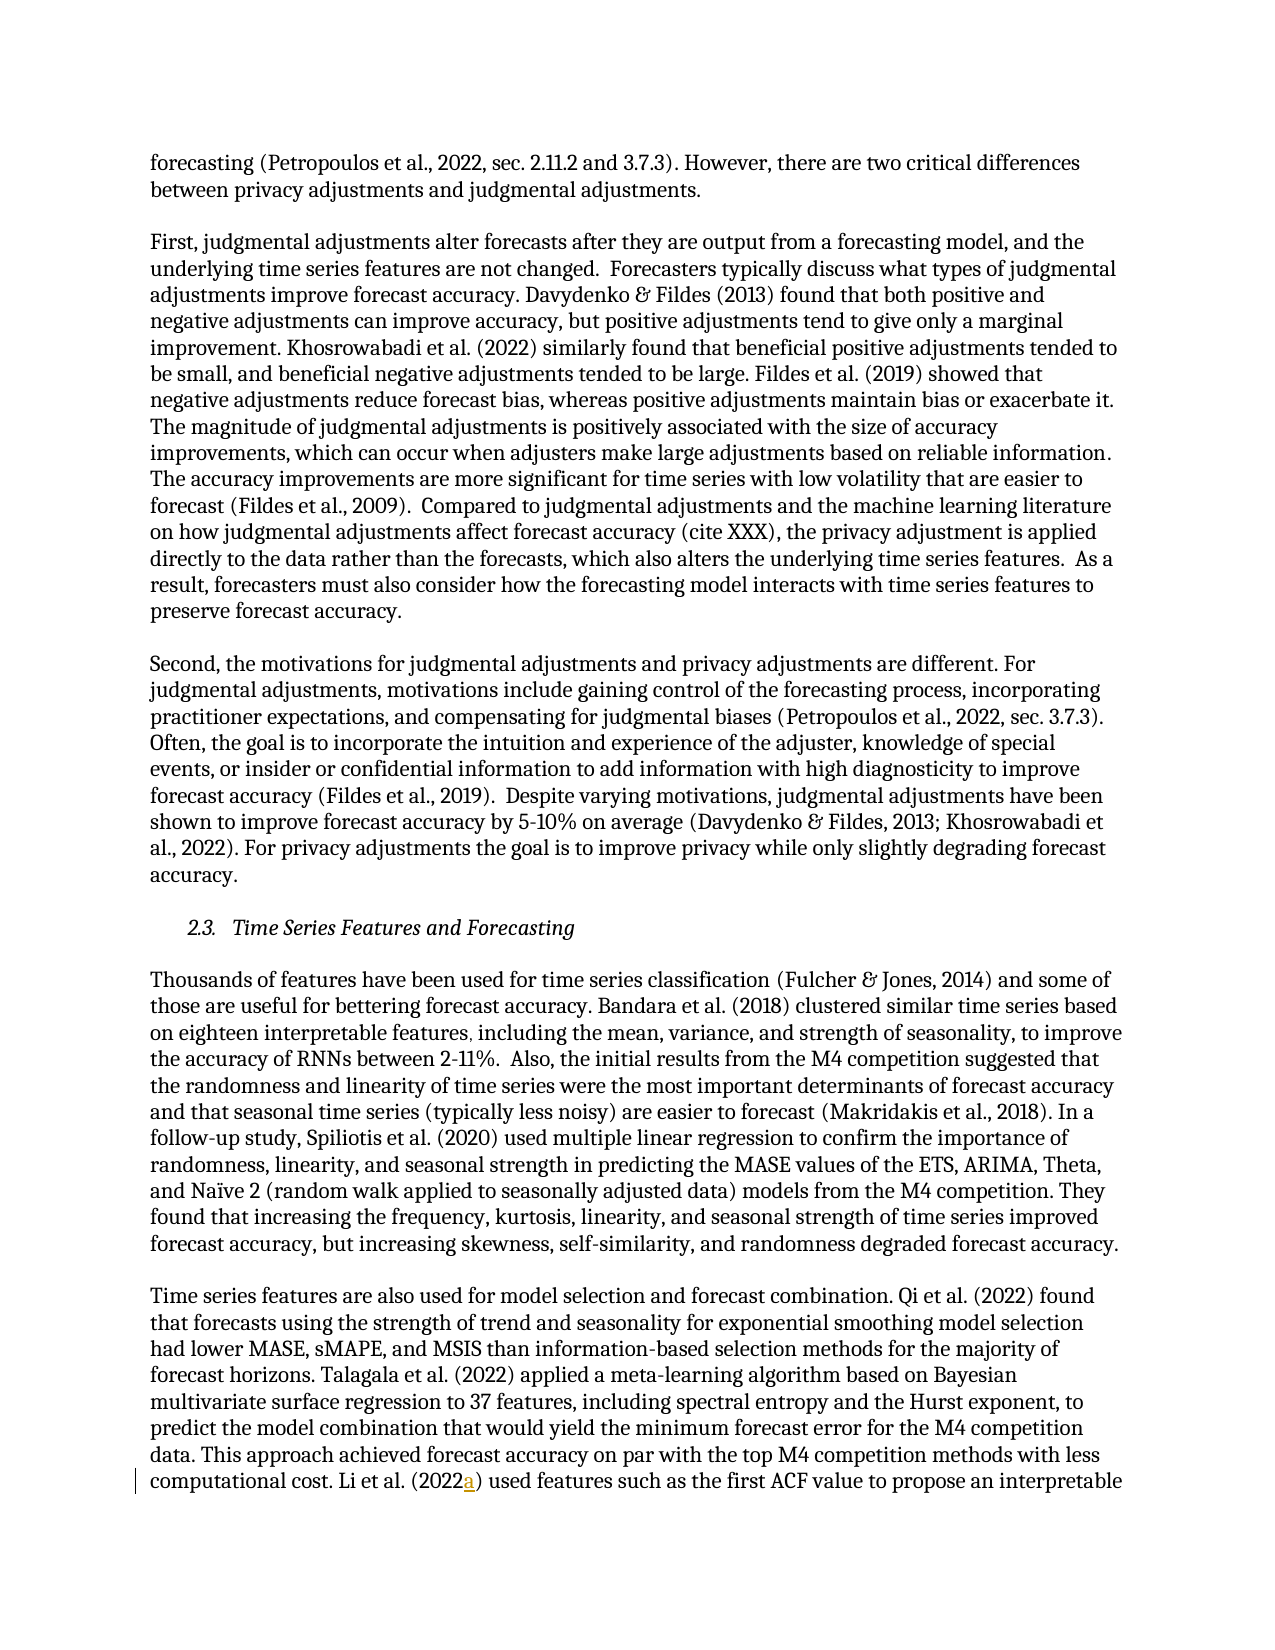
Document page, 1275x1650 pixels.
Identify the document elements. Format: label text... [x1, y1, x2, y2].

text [150, 1283, 1125, 1494]
text First, judgmental adjustments alter forecasts after they are output from a forecasting model, and the underlying time series features are not changed. Forecasters typically discuss what types of judgmental adjustments improve forecast accuracy. Davydenko & Fildes (2013) found that both positive and negative adjustments can improve accuracy, but positive adjustments tend to give only a marginal improvement. Khosrowabadi et al. (2022) similarly found that beneficial positive adjustments tended to be small, and beneficial negative adjustments tended to be large. Fildes et al. (2019) showed that negative adjustments reduce forecast bias, whereas positive adjustments maintain bias or exacerbate it. The magnitude of judgmental adjustments is positively associated with the size of accuracy improvements, which can occur when adjusters make large adjustments based on reliable information. The accuracy improvements are more significant for time series with low volatility that are easier to forecast (Fildes et al., 2009). Compared to judgmental adjustments and the machine learning literature on how judgmental adjustments affect forecast accuracy (cite XXX), the privacy adjustment is applied directly to the data rather than the forecasts, which also alters the underlying time series features. As a result, forecasters must also consider how the forecasting model interacts with time series features to preserve forecast accuracy. [150, 229, 1125, 624]
text Second, the motivations for judgmental adjustments and privacy adjustments are different. For judgmental adjustments, motivations include gaining control of the forecasting process, incorporating practitioner expectations, and compensating for judgmental biases (Petropoulos et al., 2022, sec. 3.7.3). Often, the goal is to incorporate the intuition and experience of the adjuster, knowledge of special events, or insider or confidential information to add information with high diagnosticity to improve forecast accuracy (Fildes et al., 2019). Despite varying motivations, judgmental adjustments have been shown to improve forecast accuracy by 5-10% on average (Davydenko & Fildes, 2013; Khosrowabadi et al., 2022). For privacy adjustments the goal is to improve privacy while only slightly degrading forecast accuracy. [150, 651, 1125, 888]
list Time Series Features and Forecasting [187, 914, 1125, 941]
text Thousands of features have been used for time series classification (Fulcher & Jones, 2014) and some of those are useful for bettering forecast accuracy. Bandara et al. (2018) clustered similar time series based on eighteen interpretable features, including the mean, variance, and strength of seasonality, to improve the accuracy of RNNs between 2-11%. Also, the initial results from the M4 competition suggested that the randomness and linearity of time series were the most important determinants of forecast accuracy and that seasonal time series (typically less noisy) are easier to forecast (Makridakis et al., 2018). In a follow-up study, Spiliotis et al. (2020) used multiple linear regression to confirm the importance of randomness, linearity, and seasonal strength in predicting the MASE values of the ETS, ARIMA, Theta, and Naïve 2 (random walk applied to seasonally adjusted data) models from the M4 competition. They found that increasing the frequency, kurtosis, linearity, and seasonal strength of time series improved forecast accuracy, but increasing skewness, self-similarity, and randomness degraded forecast accuracy. [150, 967, 1125, 1257]
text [150, 150, 1125, 203]
